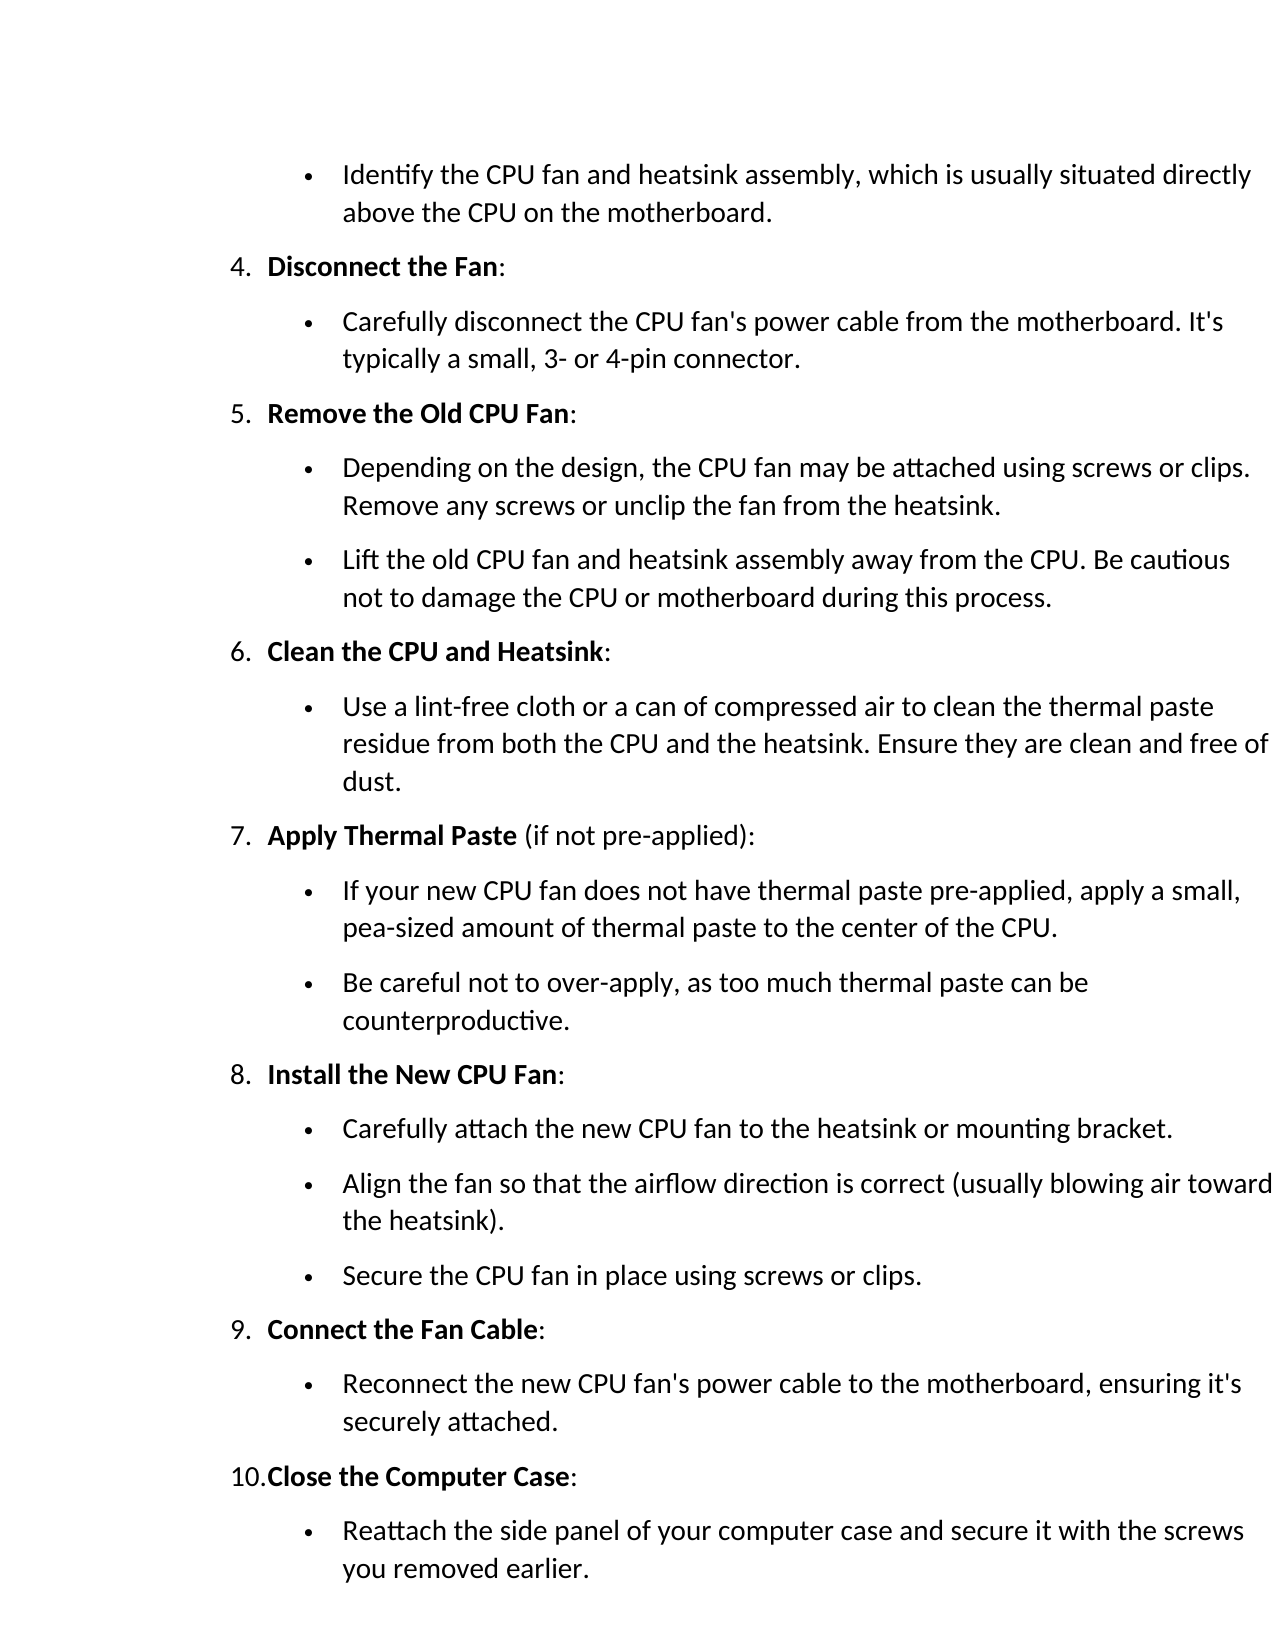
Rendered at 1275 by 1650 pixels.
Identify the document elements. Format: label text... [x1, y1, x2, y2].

list Install the New CPU Fan: [230, 1056, 1275, 1092]
list Depending on the design, the CPU fan may be attached using screws or clips. Remove any screws or unclip the fan from the heatsink. [305, 449, 1275, 522]
list Reattach the side panel of your computer case and secure it with the screws you removed earlier. [305, 1512, 1275, 1585]
list Remove the Old CPU Fan: [230, 395, 1275, 430]
list Use a lint-free cloth or a can of compressed air to clean the thermal paste residue from both the CPU and the heatsink. Ensure they are clean and free of dust. [305, 688, 1275, 799]
list Reconnect the new CPU fan's power cable to the motherboard, ensuring it's securely attached. [305, 1366, 1275, 1439]
list If your new CPU fan does not have thermal paste pre-applied, apply a small, pea-sized amount of thermal paste to the center of the CPU. [305, 872, 1275, 945]
list Carefully attach the new CPU fan to the heatsink or mounting bracket. [305, 1110, 1275, 1146]
list Disconnect the Fan: [230, 248, 1275, 284]
list Close the Computer Case: [230, 1458, 1275, 1493]
list Connect the Fan Cable: [230, 1311, 1275, 1347]
list Identify the CPU fan and heatsink assembly, which is usually situated directly above the CPU on the motherboard. [305, 156, 1275, 229]
list Secure the CPU fan in place using screws or clips. [305, 1257, 1275, 1292]
list Clean the CPU and Heatsink: [230, 633, 1275, 669]
list Carefully disconnect the CPU fan's power cable from the motherboard. It's typically a small, 3- or 4-pin connector. [305, 303, 1275, 376]
list Be careful not to over-apply, as too much thermal paste can be counterproductive. [305, 964, 1275, 1037]
list Apply Thermal Paste (if not pre-applied): [230, 817, 1275, 853]
list Align the fan so that the airflow direction is correct (usually blowing air toward the heatsink). [305, 1165, 1275, 1238]
list Lift the old CPU fan and heatsink assembly away from the CPU. Be cautious not to damage the CPU or motherboard during this process. [305, 541, 1275, 614]
